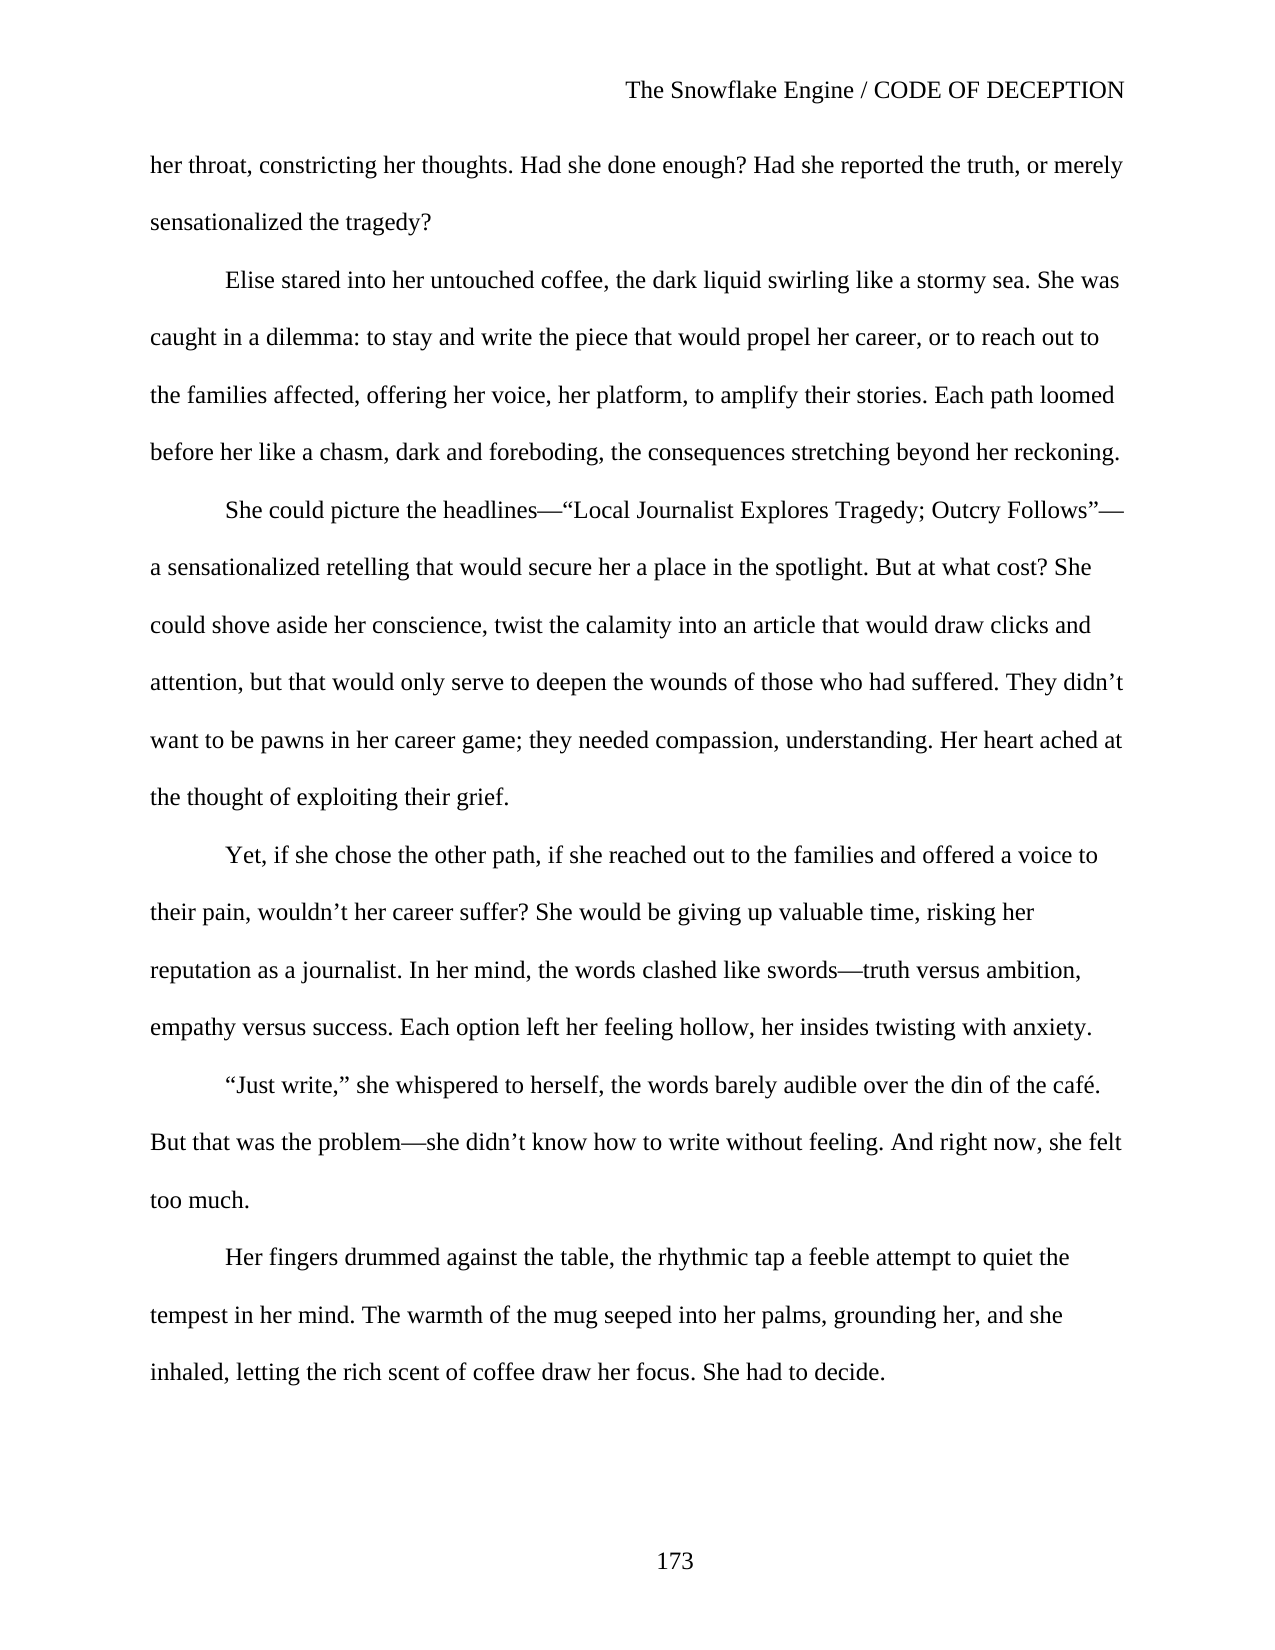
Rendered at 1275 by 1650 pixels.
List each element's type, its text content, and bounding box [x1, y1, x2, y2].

text Elise stared into her untouched coffee, the dark liquid swirling like a stormy sea. She was caught in a dilemma: to stay and write the piece that would propel her career, or to reach out to the families affected, offering her voice, her platform, to amplify their stories. Each path loomed before her like a chasm, dark and foreboding, the consequences stretching beyond her reckoning. [150, 265, 1125, 466]
text She could picture the headlines—“Local Journalist Explores Tragedy; Outcry Follows”—a sensationalized retelling that would secure her a place in the spotlight. But at what cost? She could shove aside her conscience, twist the calamity into an article that would draw clicks and attention, but that would only serve to deepen the wounds of those who had suffered. They didn’t want to be pawns in her career game; they needed compassion, understanding. Her heart ached at the thought of exploiting their grief. [150, 495, 1125, 811]
text “Just write,” she whispered to herself, the words barely audible over the din of the café. But that was the problem—she didn’t know how to write without feeling. And right now, she felt too much. [150, 1070, 1125, 1214]
text Her fingers drummed against the table, the rhythmic tap a feeble attempt to quiet the tempest in her mind. The warmth of the mug seeped into her palms, grounding her, and she inhaled, letting the rich scent of coffee draw her focus. She had to decide. [150, 1242, 1125, 1386]
text Yet, if she chose the other path, if she reached out to the families and offered a voice to their pain, wouldn’t her career suffer? She would be giving up valuable time, risking her reputation as a journalist. In her mind, the words clashed like swords—truth versus ambition, empathy versus success. Each option left her feeling hollow, her insides twisting with anxiety. [150, 840, 1125, 1041]
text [150, 150, 1125, 236]
